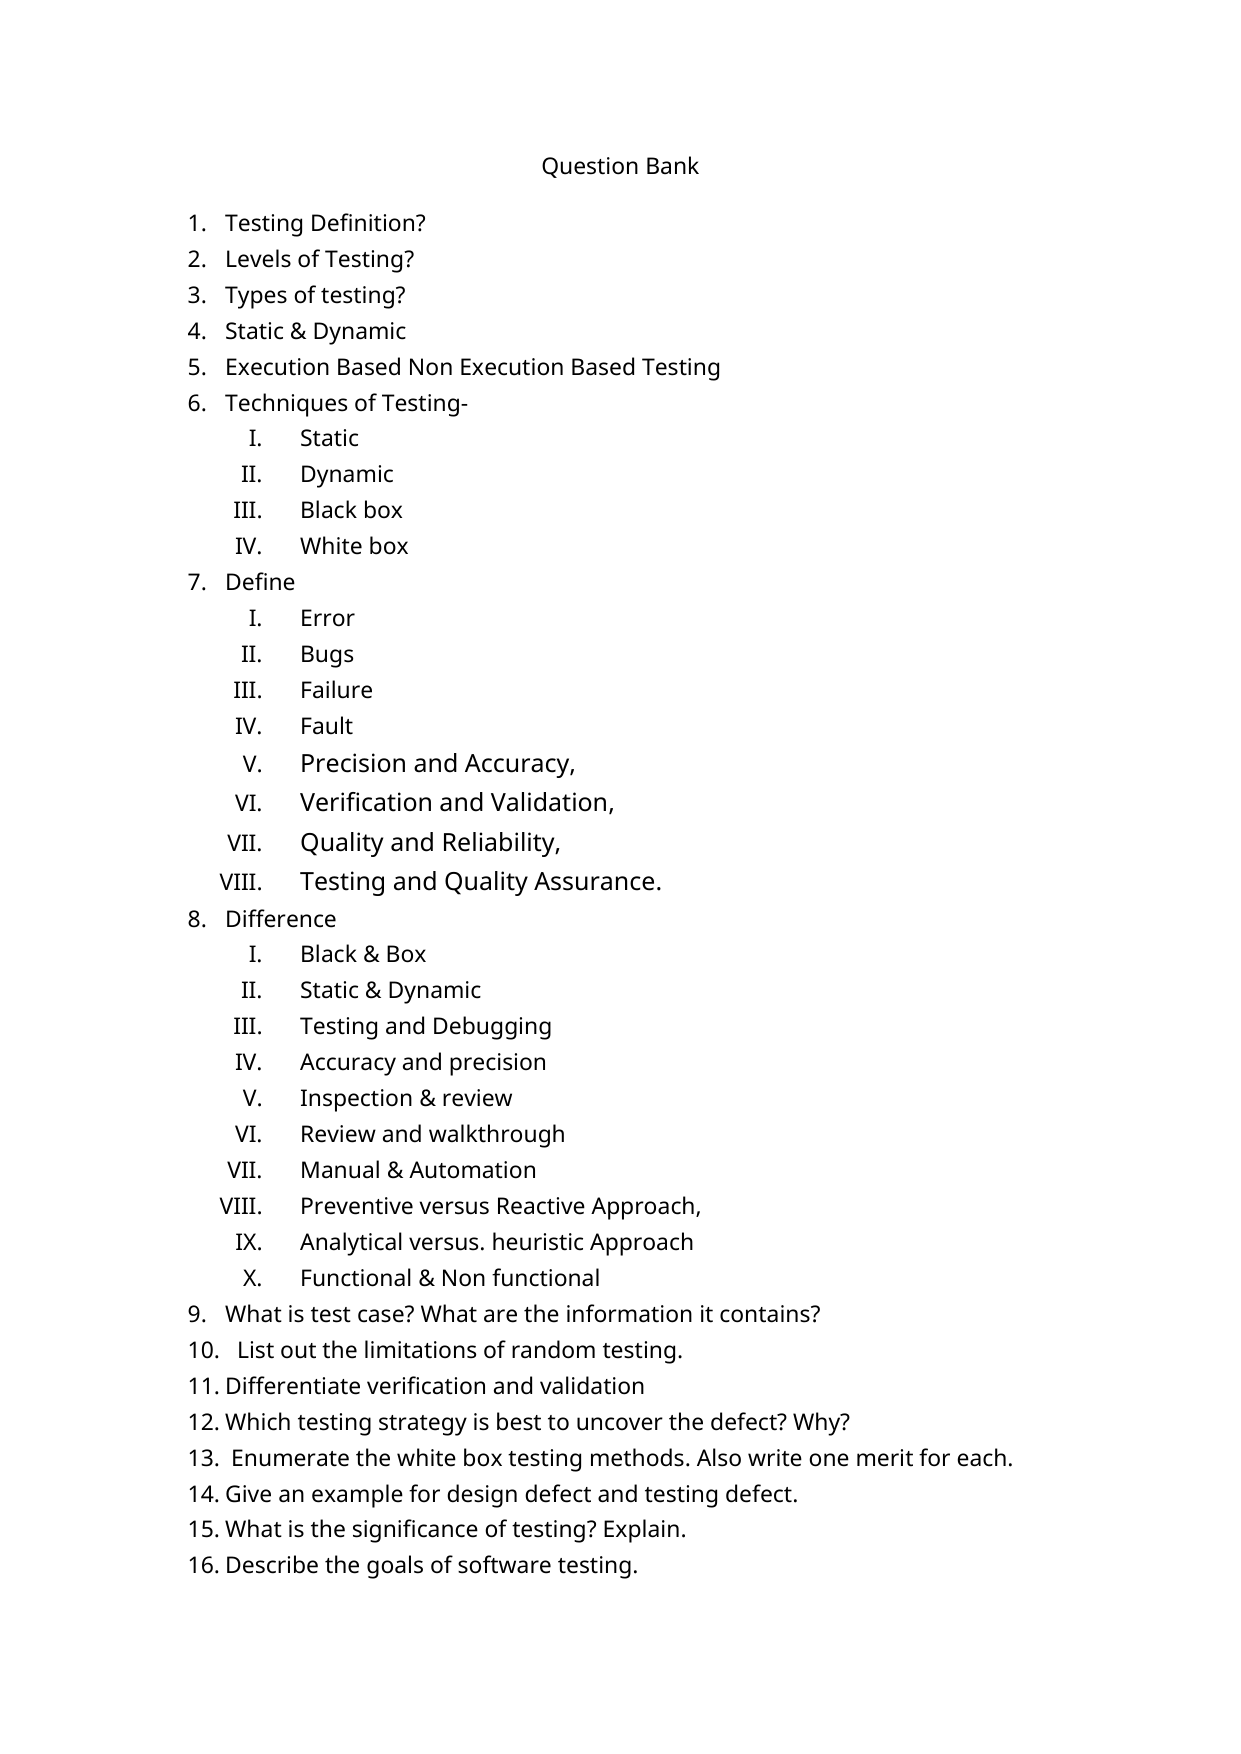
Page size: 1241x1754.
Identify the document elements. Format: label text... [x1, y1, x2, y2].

list Enumerate the white box testing methods. Also write one merit for each. [187, 1442, 1090, 1473]
list Static [262, 422, 1090, 454]
list What is the significance of testing? Explain. [187, 1513, 1090, 1545]
list Failure [262, 674, 1090, 705]
list Types of testing? [187, 279, 1090, 310]
list Testing and Debugging [262, 1010, 1090, 1042]
list Testing Definition? [187, 207, 1090, 238]
list Black box [262, 494, 1090, 526]
list Inspection & review [262, 1082, 1090, 1113]
list White box [262, 530, 1090, 561]
list Fault [262, 710, 1090, 741]
list Testing and Quality Assurance. [262, 863, 1090, 897]
list Define [187, 566, 1090, 597]
list Static & Dynamic [187, 314, 1090, 346]
list Levels of Testing? [187, 243, 1090, 274]
list Manual & Automation [262, 1154, 1090, 1185]
list List out the limitations of random testing. [187, 1334, 1090, 1365]
list Difference [187, 902, 1090, 934]
list Give an example for design defect and testing defect. [187, 1477, 1090, 1509]
list Describe the goals of software testing. [187, 1549, 1090, 1581]
list Black & Box [262, 938, 1090, 970]
list Accuracy and precision [262, 1046, 1090, 1077]
text Question Bank [150, 150, 1090, 181]
list Which testing strategy is best to uncover the defect? Why? [187, 1406, 1090, 1437]
list Execution Based Non Execution Based Testing [187, 351, 1090, 382]
list What is test case? What are the information it contains? [187, 1298, 1090, 1329]
list Precision and Accuracy, [262, 746, 1090, 780]
list Verification and Validation, [262, 785, 1090, 819]
list Techniques of Testing- [187, 386, 1090, 418]
list Analytical versus. heuristic Approach [262, 1226, 1090, 1257]
list Quality and Reliability, [262, 824, 1090, 858]
list Review and walkthrough [262, 1118, 1090, 1149]
list Differentiate verification and validation [187, 1370, 1090, 1401]
list Functional & Non functional [262, 1262, 1090, 1293]
list Preventive versus Reactive Approach, [262, 1190, 1090, 1221]
list Dynamic [262, 458, 1090, 489]
list Bugs [262, 638, 1090, 669]
list Static & Dynamic [262, 974, 1090, 1006]
list Error [262, 602, 1090, 633]
